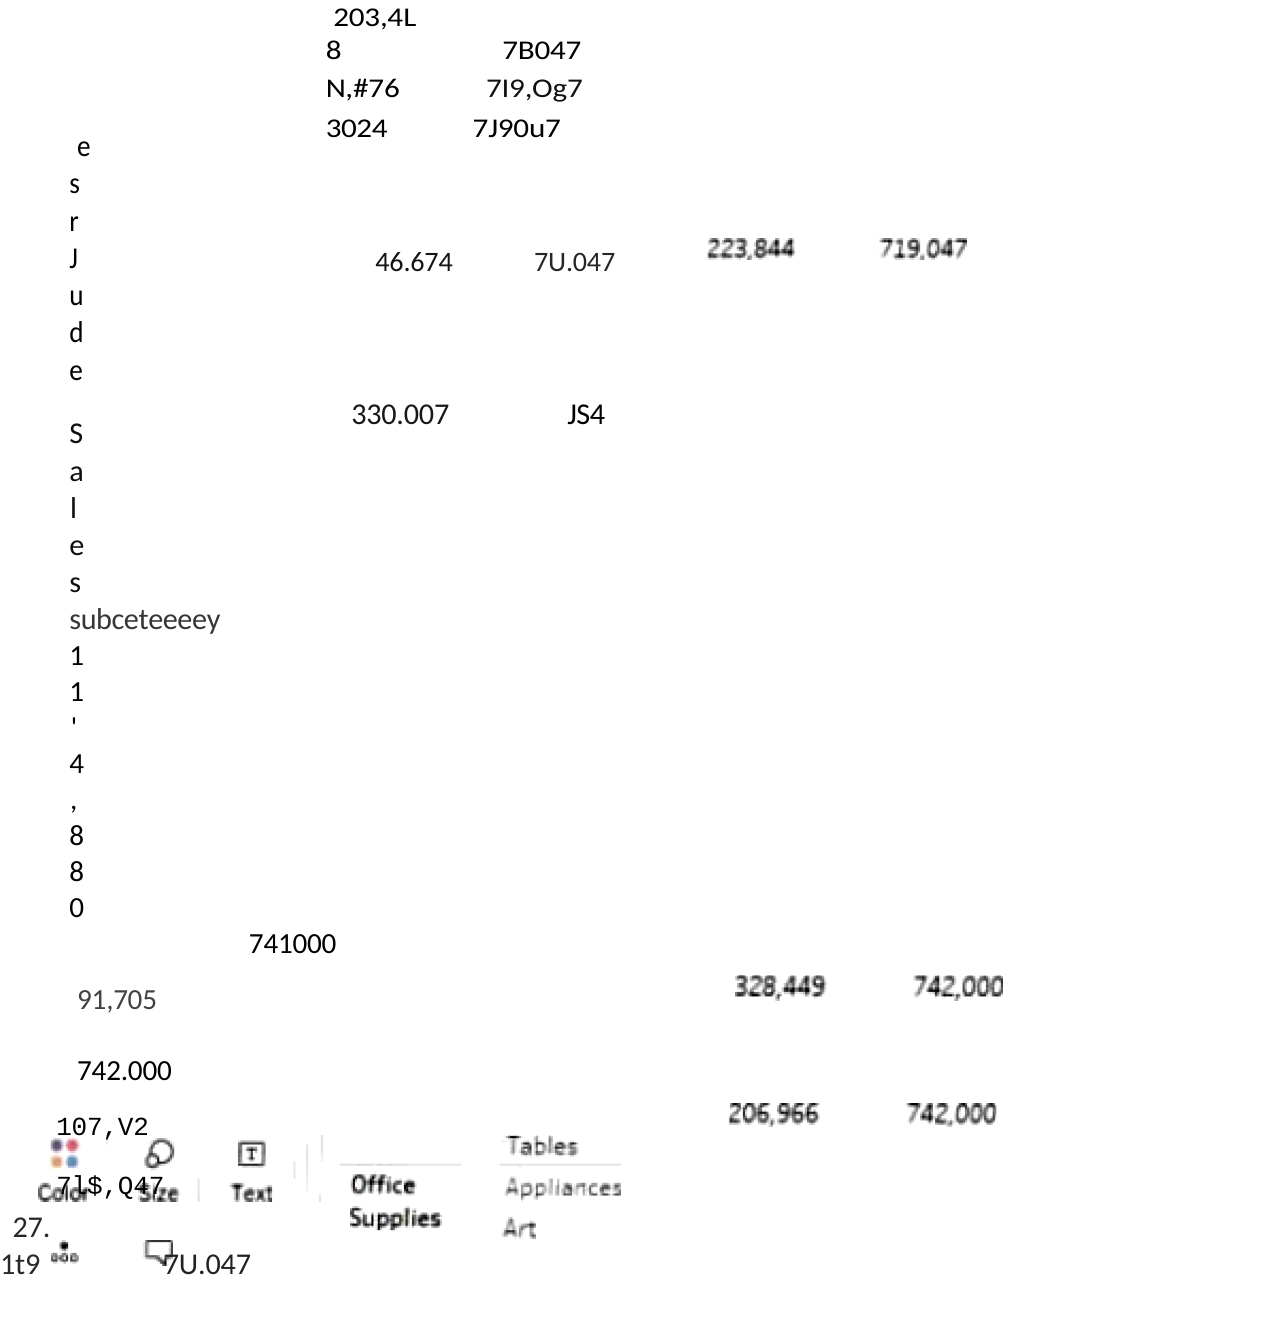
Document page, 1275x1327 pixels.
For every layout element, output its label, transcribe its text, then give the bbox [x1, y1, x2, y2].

picture [728, 1103, 997, 1127]
picture [38, 1135, 56, 1202]
picture [350, 1206, 536, 1239]
subtitle 27.1t9 7U.047 [0, 1208, 50, 1282]
text N,#76 7I9,Og7 [326, 71, 411, 104]
picture [707, 238, 967, 260]
text 91,705 742.000 [77, 981, 289, 1088]
subtitle 330.007 JS4 [351, 395, 656, 432]
text 203,4L8 7B047 [326, 0, 416, 66]
picture [735, 975, 1003, 1001]
picture [51, 1240, 173, 1266]
picture [289, 1135, 621, 1202]
text 107,V2 7l$,Q47 [56, 1114, 289, 1202]
text 46.674 7U.047 [375, 244, 656, 278]
text 3024 7J90u7 [326, 112, 407, 144]
